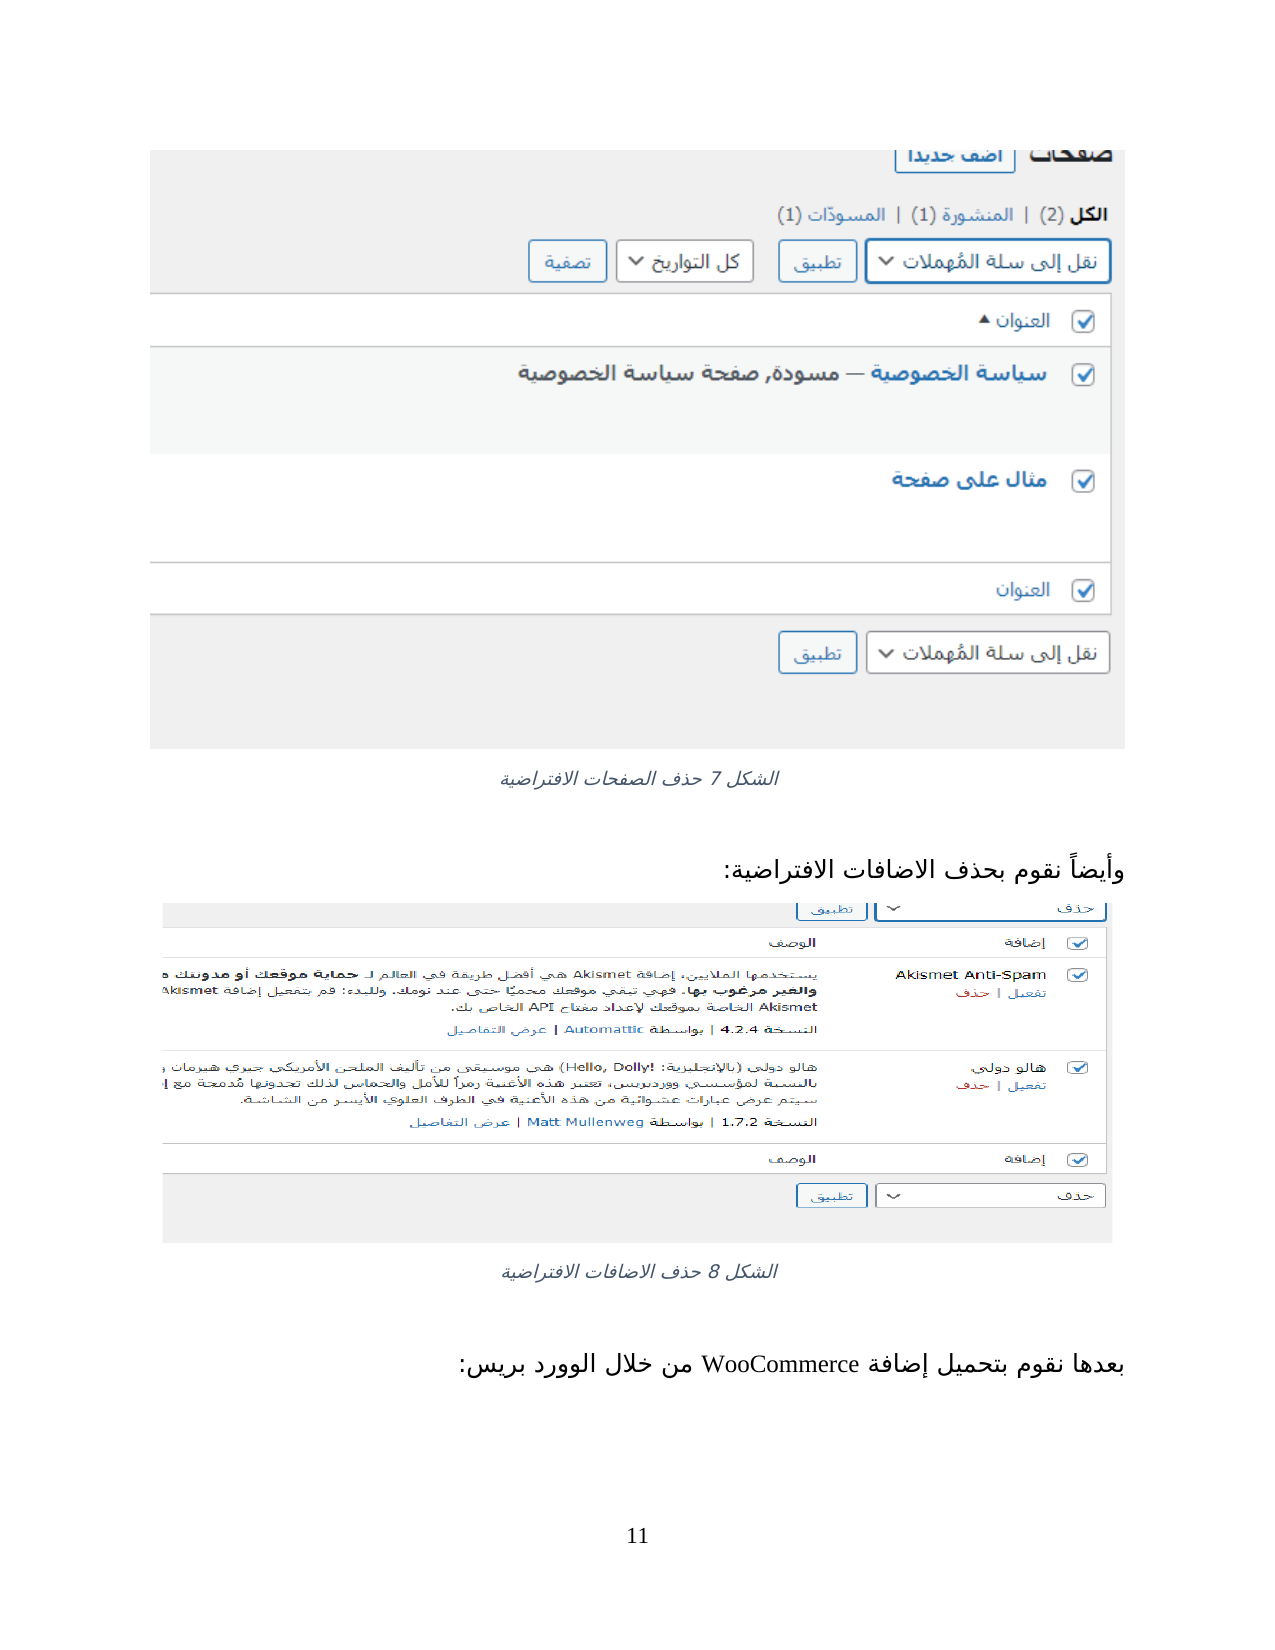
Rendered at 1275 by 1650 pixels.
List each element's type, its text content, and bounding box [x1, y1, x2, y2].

picture [162, 903, 1113, 1243]
picture [150, 150, 1125, 749]
text الشكل 7 حذف الصفحات الافتراضية [150, 767, 1125, 789]
text وأيضاً نقوم بحذف الاضافات الافتراضية: [150, 855, 1125, 884]
text بعدها نقوم بتحميل إضافة WooCommerce من خلال الوورد بريس: [150, 1349, 1125, 1379]
text الشكل 8 حذف الاضافات الافتراضية [150, 1262, 1125, 1283]
